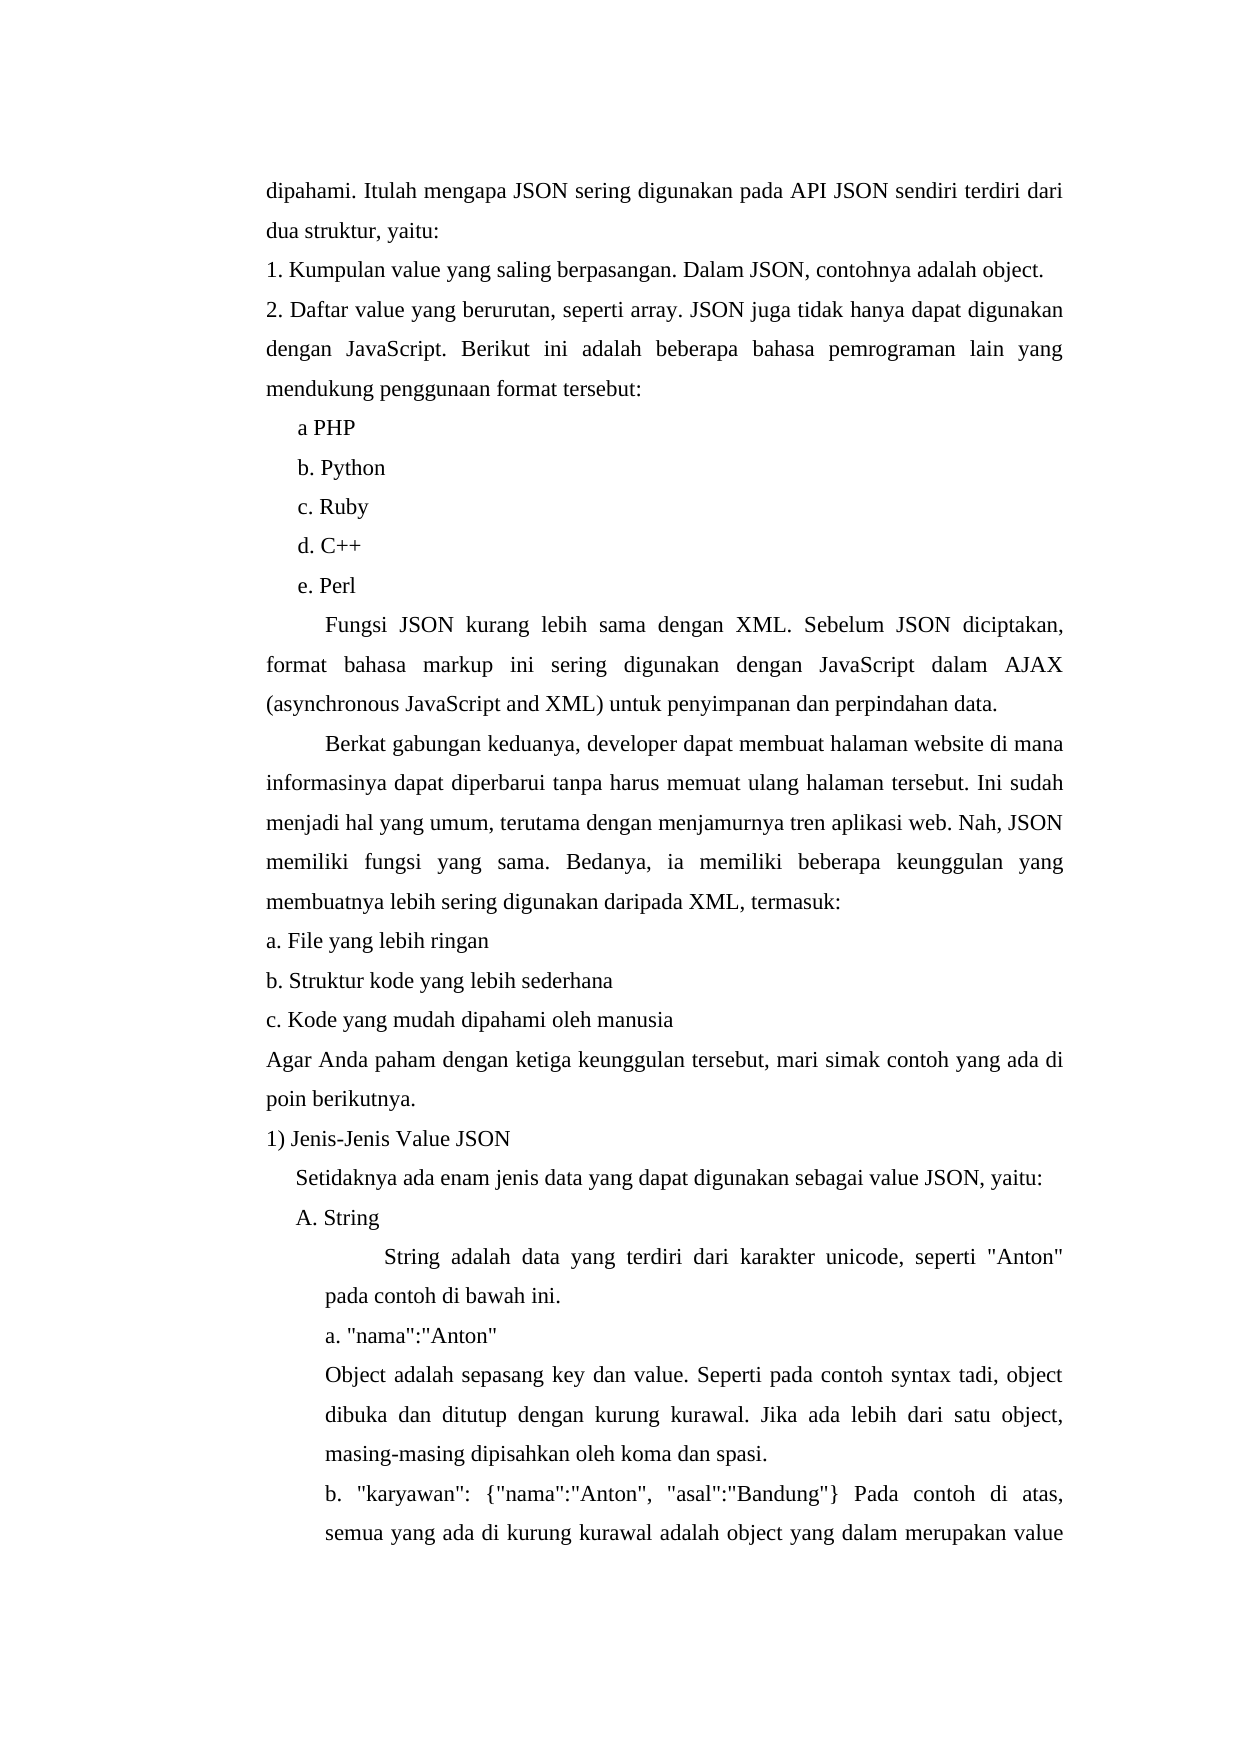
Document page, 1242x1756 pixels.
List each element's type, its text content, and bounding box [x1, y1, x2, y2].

text String adalah data yang terdiri dari karakter unicode, seperti "Anton" pada contoh di bawah ini. [325, 1243, 1064, 1309]
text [325, 1480, 1064, 1546]
text a. File yang lebih ringan [266, 927, 1064, 954]
list e. Perl [297, 572, 1064, 598]
text Berkat gabungan keduanya, developer dapat membuat halaman website di mana informasinya dapat diperbarui tanpa harus memuat ulang halaman tersebut. Ini sudah menjadi hal yang umum, terutama dengan menjamurnya tren aplikasi web. Nah, JSON memiliki fungsi yang sama. Bedanya, ia memiliki beberapa keunggulan yang membuatnya lebih sering digunakan daripada XML, termasuk: [266, 730, 1064, 914]
text Agar Anda paham dengan ketiga keunggulan tersebut, mari simak contoh yang ada di poin berikutnya. [266, 1046, 1064, 1112]
text Fungsi JSON kurang lebih sama dengan XML. Sebelum JSON diciptakan, format bahasa markup ini sering digunakan dengan JavaScript dalam AJAX (asynchronous JavaScript and XML) untuk penyimpanan dan perpindahan data. [266, 611, 1064, 717]
text Setidaknya ada enam jenis data yang dapat digunakan sebagai value JSON, yaitu: [295, 1164, 1064, 1191]
text 2. Daftar value yang berurutan, seperti array. JSON juga tidak hanya dapat digunakan dengan JavaScript. Berikut ini adalah beberapa bahasa pemrograman lain yang mendukung penggunaan format tersebut: [266, 296, 1064, 401]
list d. C++ [297, 532, 1064, 559]
text c. Kode yang mudah dipahami oleh manusia [266, 1006, 1064, 1033]
text b. Struktur kode yang lebih sederhana [266, 967, 1064, 993]
text A. String [295, 1204, 1064, 1230]
text 1. Kumpulan value yang saling berpasangan. Dalam JSON, contohnya adalah object. [266, 256, 1064, 282]
list b. Python [297, 453, 1064, 480]
text Object adalah sepasang key dan value. Seperti pada contoh syntax tadi, object dibuka dan ditutup dengan kurung kurawal. Jika ada lebih dari satu object, masing-masing dipisahkan oleh koma dan spasi. [325, 1362, 1064, 1467]
text 1) Jenis-Jenis Value JSON [266, 1125, 1064, 1151]
list a PHP [297, 414, 1064, 440]
text a. "nama":"Anton" [325, 1322, 1064, 1348]
list c. Ruby [297, 493, 1064, 519]
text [266, 177, 1064, 243]
